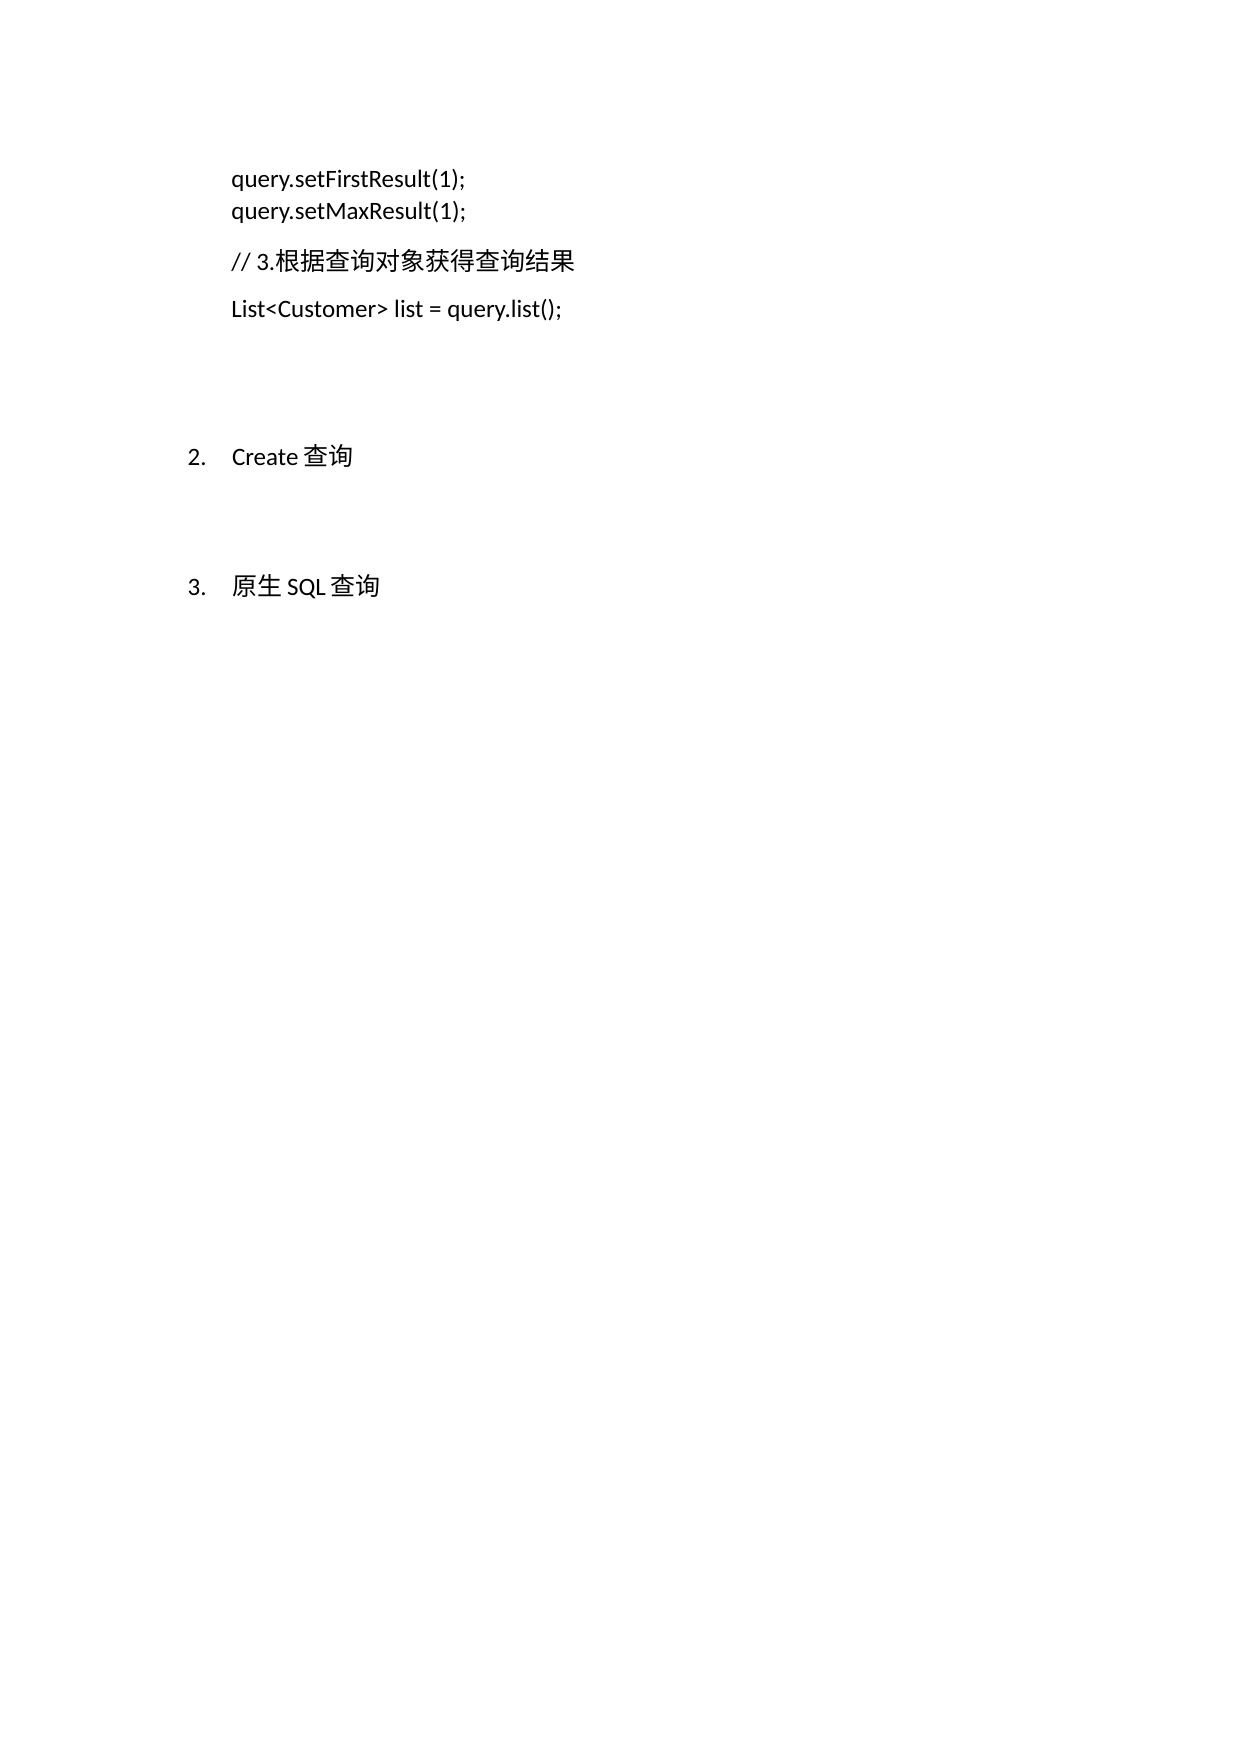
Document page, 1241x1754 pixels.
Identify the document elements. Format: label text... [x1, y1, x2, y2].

list 原生SQL查询 [187, 552, 1053, 617]
list Create查询 [187, 422, 1053, 487]
list List<Customer> list = query.list(); [187, 292, 1053, 324]
list query.setFirstResult(1); [187, 162, 1053, 194]
list query.setMaxResult(1); [187, 194, 1053, 227]
list // 3.根据查询对象获得查询结果 [187, 227, 1053, 292]
